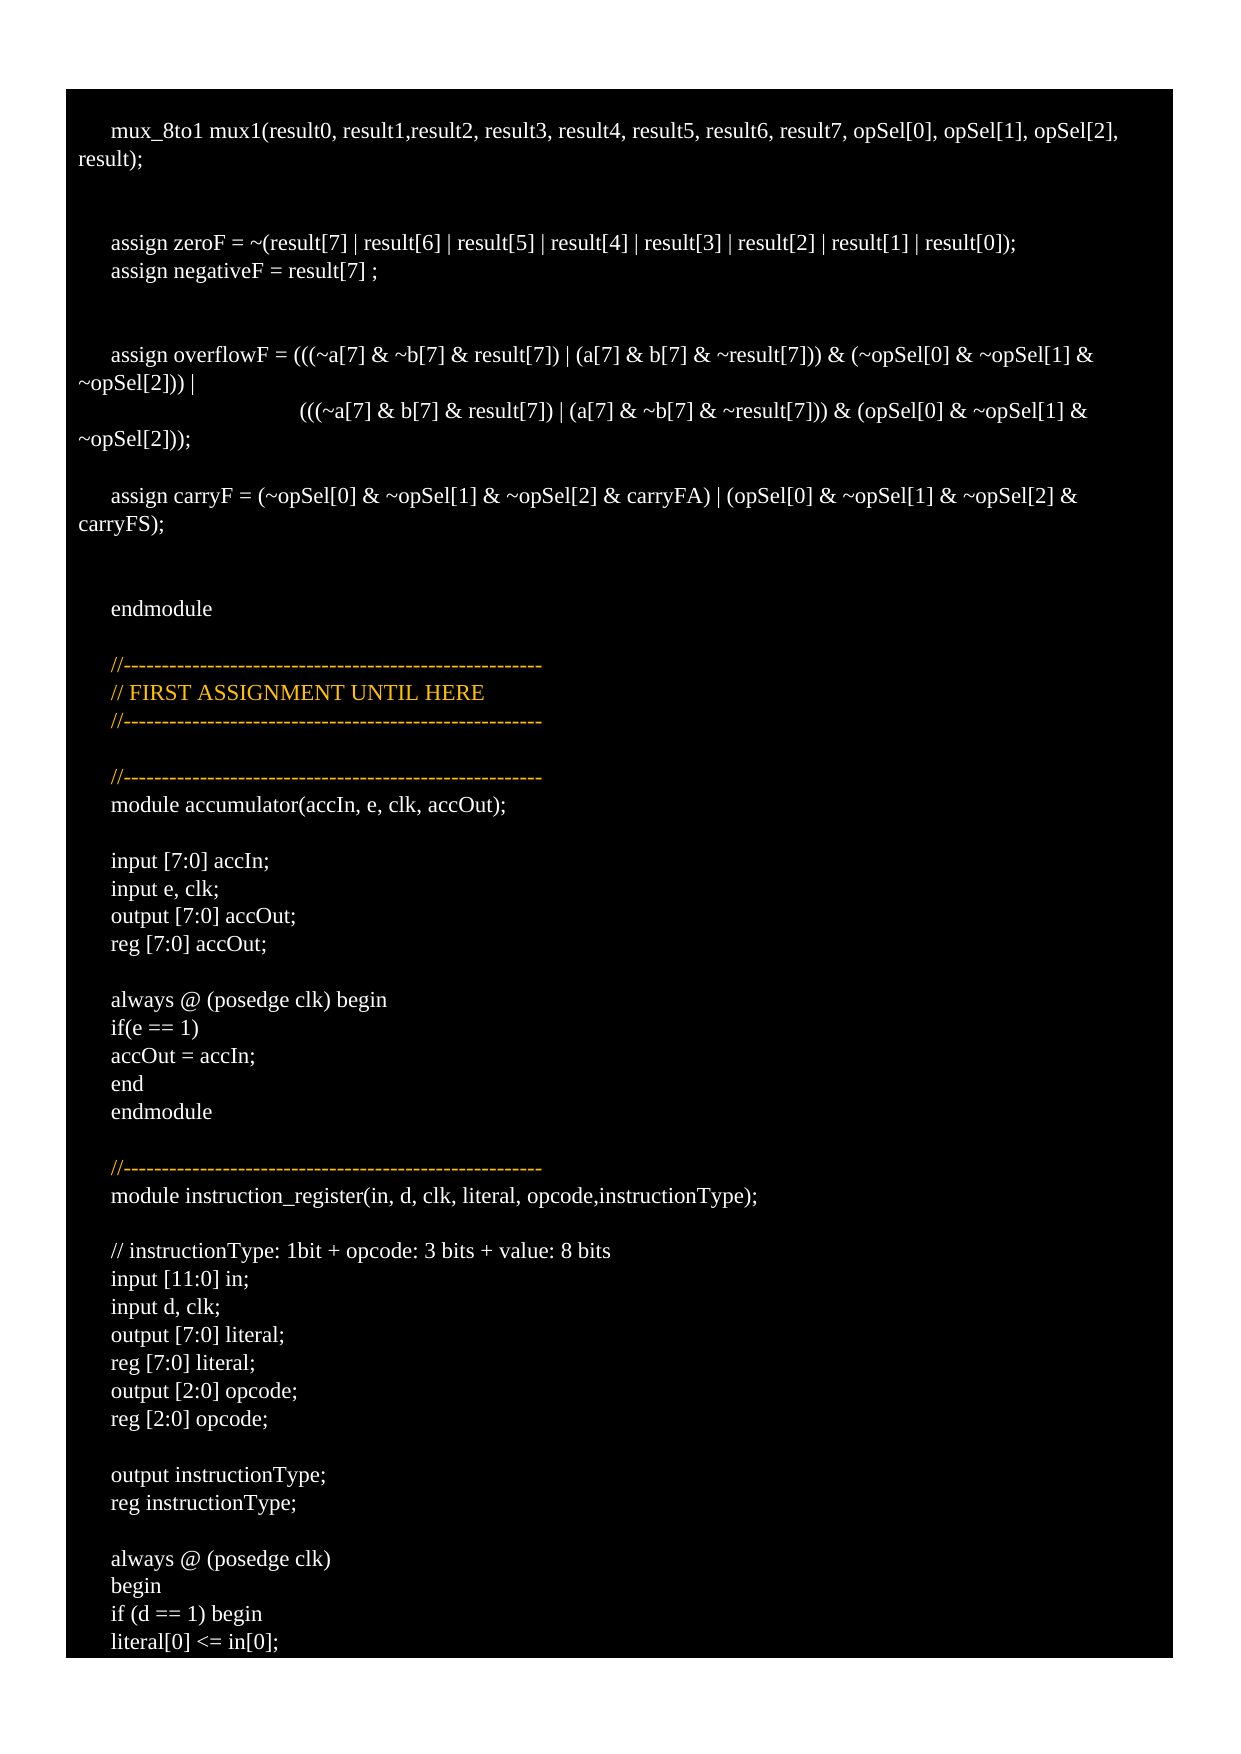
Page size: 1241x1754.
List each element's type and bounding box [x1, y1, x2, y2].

table_header [67, 90, 1172, 1656]
